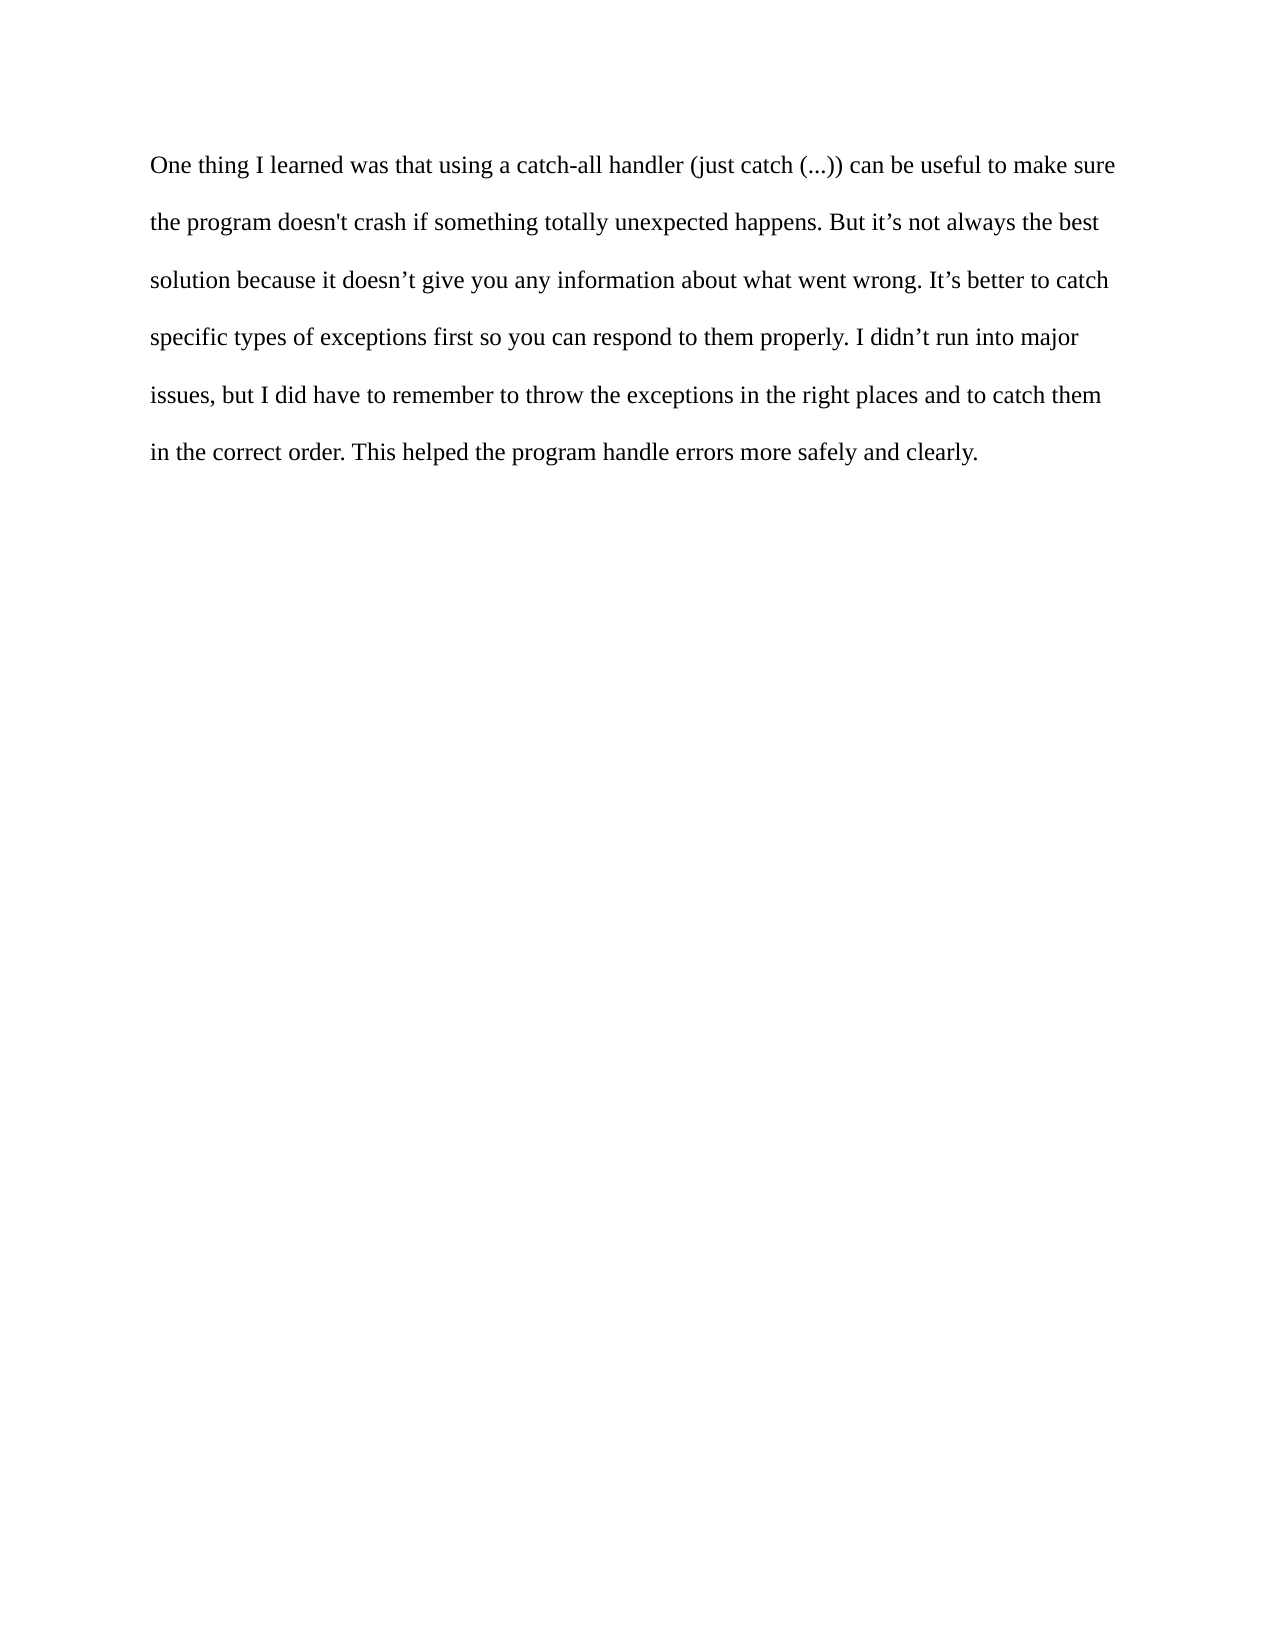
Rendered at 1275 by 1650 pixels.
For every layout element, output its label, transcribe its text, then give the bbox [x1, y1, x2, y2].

text One thing I learned was that using a catch-all handler (just catch (...)) can be useful to make sure the program doesn't crash if something totally unexpected happens. But it’s not always the best solution because it doesn’t give you any information about what went wrong. It’s better to catch specific types of exceptions first so you can respond to them properly. I didn’t run into major issues, but I did have to remember to throw the exceptions in the right places and to catch them in the correct order. This helped the program handle errors more safely and clearly. [150, 150, 1125, 466]
